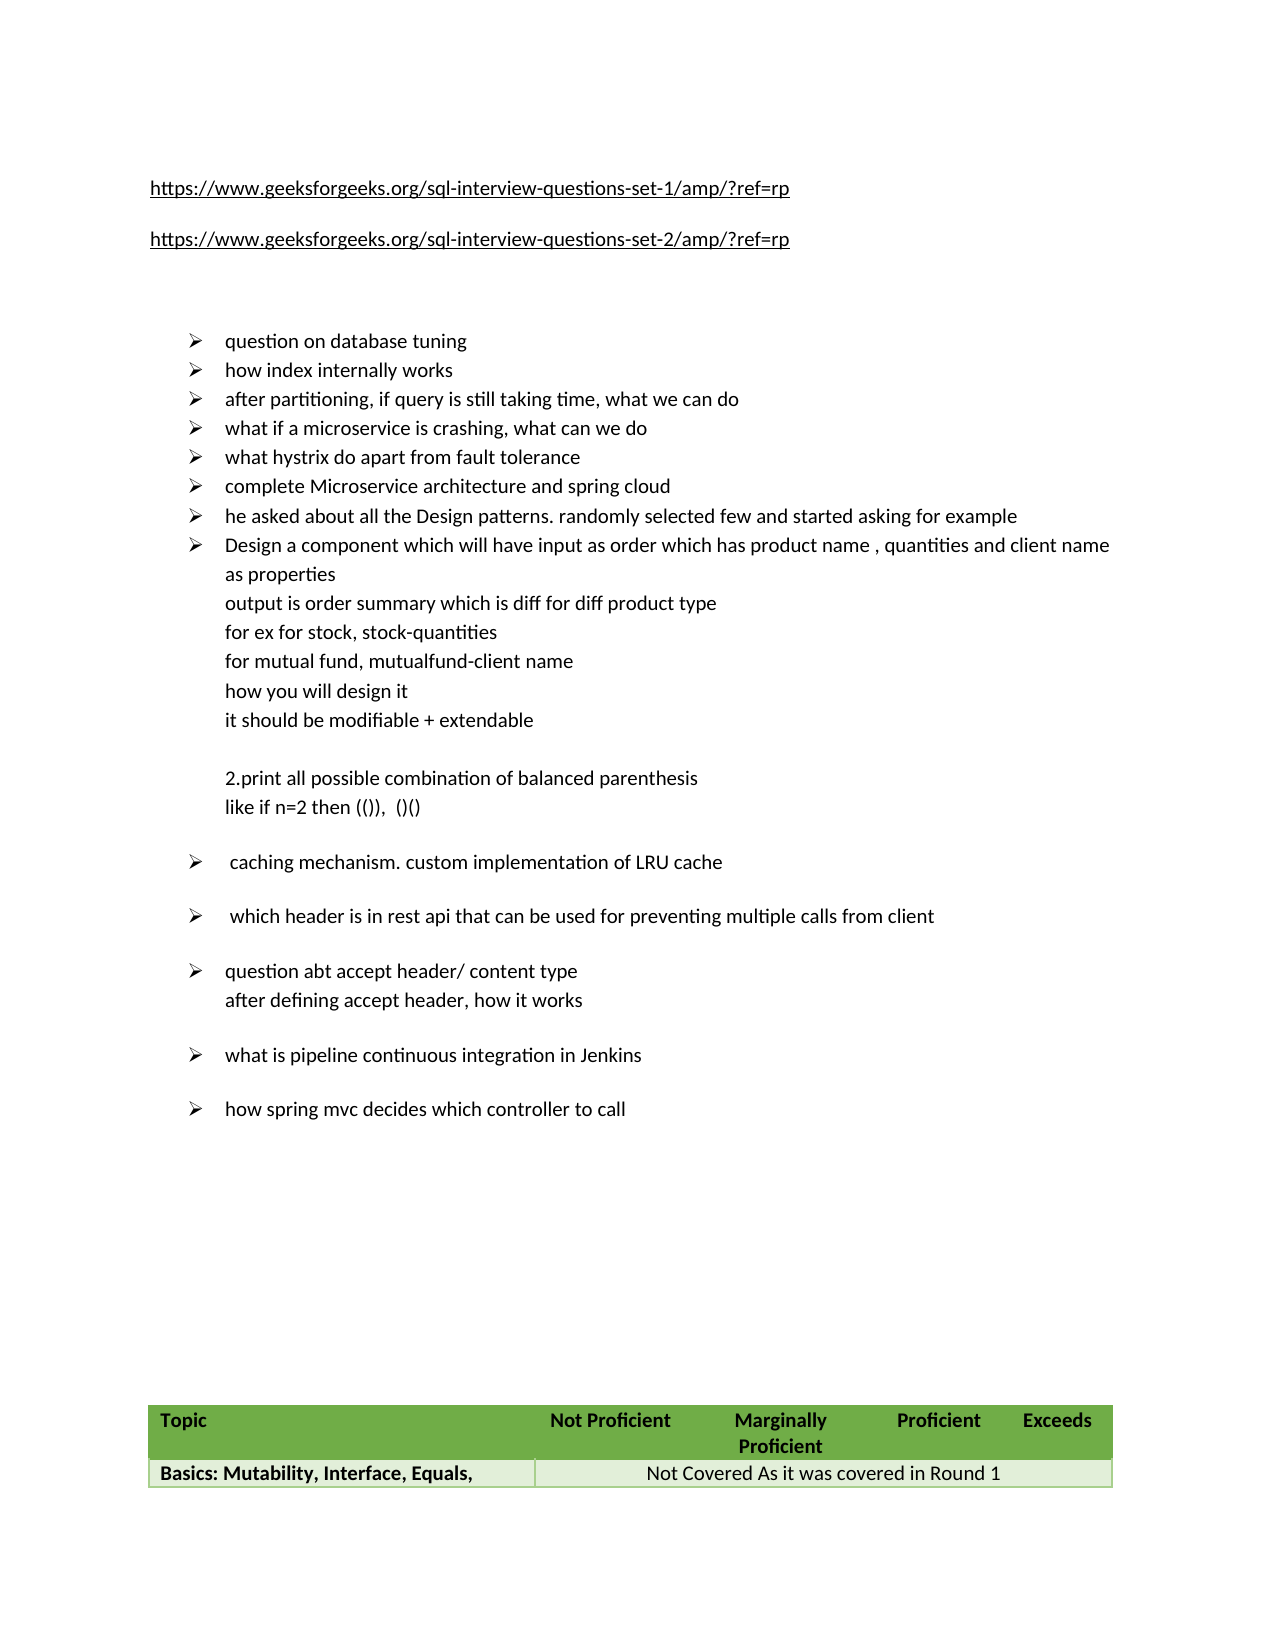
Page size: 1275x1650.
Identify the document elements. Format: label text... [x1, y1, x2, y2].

list what is pipeline continuous integration in Jenkins [187, 1042, 1125, 1067]
list after partitioning, if query is still taking time, what we can do [187, 386, 1125, 412]
list question abt accept header/ content type after defining accept header, how it works [187, 958, 1125, 1013]
list what if a microservice is crashing, what can we do [187, 415, 1125, 441]
list Design a component which will have input as order which has product name , quantities and client name as properties output is order summary which is diff for diff product type for ex for stock, stock-quantities for mutual fund, mutualfund-client name how you will design it it should be modifiable + extendable 2.print all possible combination of balanced parenthesis like if n=2 then (()), ()() [187, 532, 1125, 820]
list caching mechanism. custom implementation of LRU cache [187, 849, 1125, 874]
list he asked about all the Design patterns. randomly selected few and started asking for example [187, 503, 1125, 528]
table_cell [150, 1460, 534, 1486]
list what hystrix do apart from fault tolerance [187, 444, 1125, 470]
text https://www.geeksforgeeks.org/sql-interview-questions-set-2/amp/?ref=rp [150, 226, 1125, 252]
text https://www.geeksforgeeks.org/sql-interview-questions-set-1/amp/?ref=rp [150, 175, 1125, 201]
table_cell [536, 1460, 1111, 1486]
table_header Topic [150, 1408, 535, 1458]
list how index internally works [187, 357, 1125, 382]
list question on database tuning [187, 328, 1125, 353]
list how spring mvc decides which controller to call [187, 1097, 1125, 1122]
list which header is in rest api that can be used for preventing multiple calls from client [187, 904, 1125, 929]
table_header Exceeds [1003, 1408, 1111, 1458]
table_header Not Proficient [535, 1408, 686, 1458]
list complete Microservice architecture and spring cloud [187, 474, 1125, 499]
table_header Marginally Proficient [686, 1408, 875, 1458]
table_header Proficient [875, 1408, 1003, 1458]
